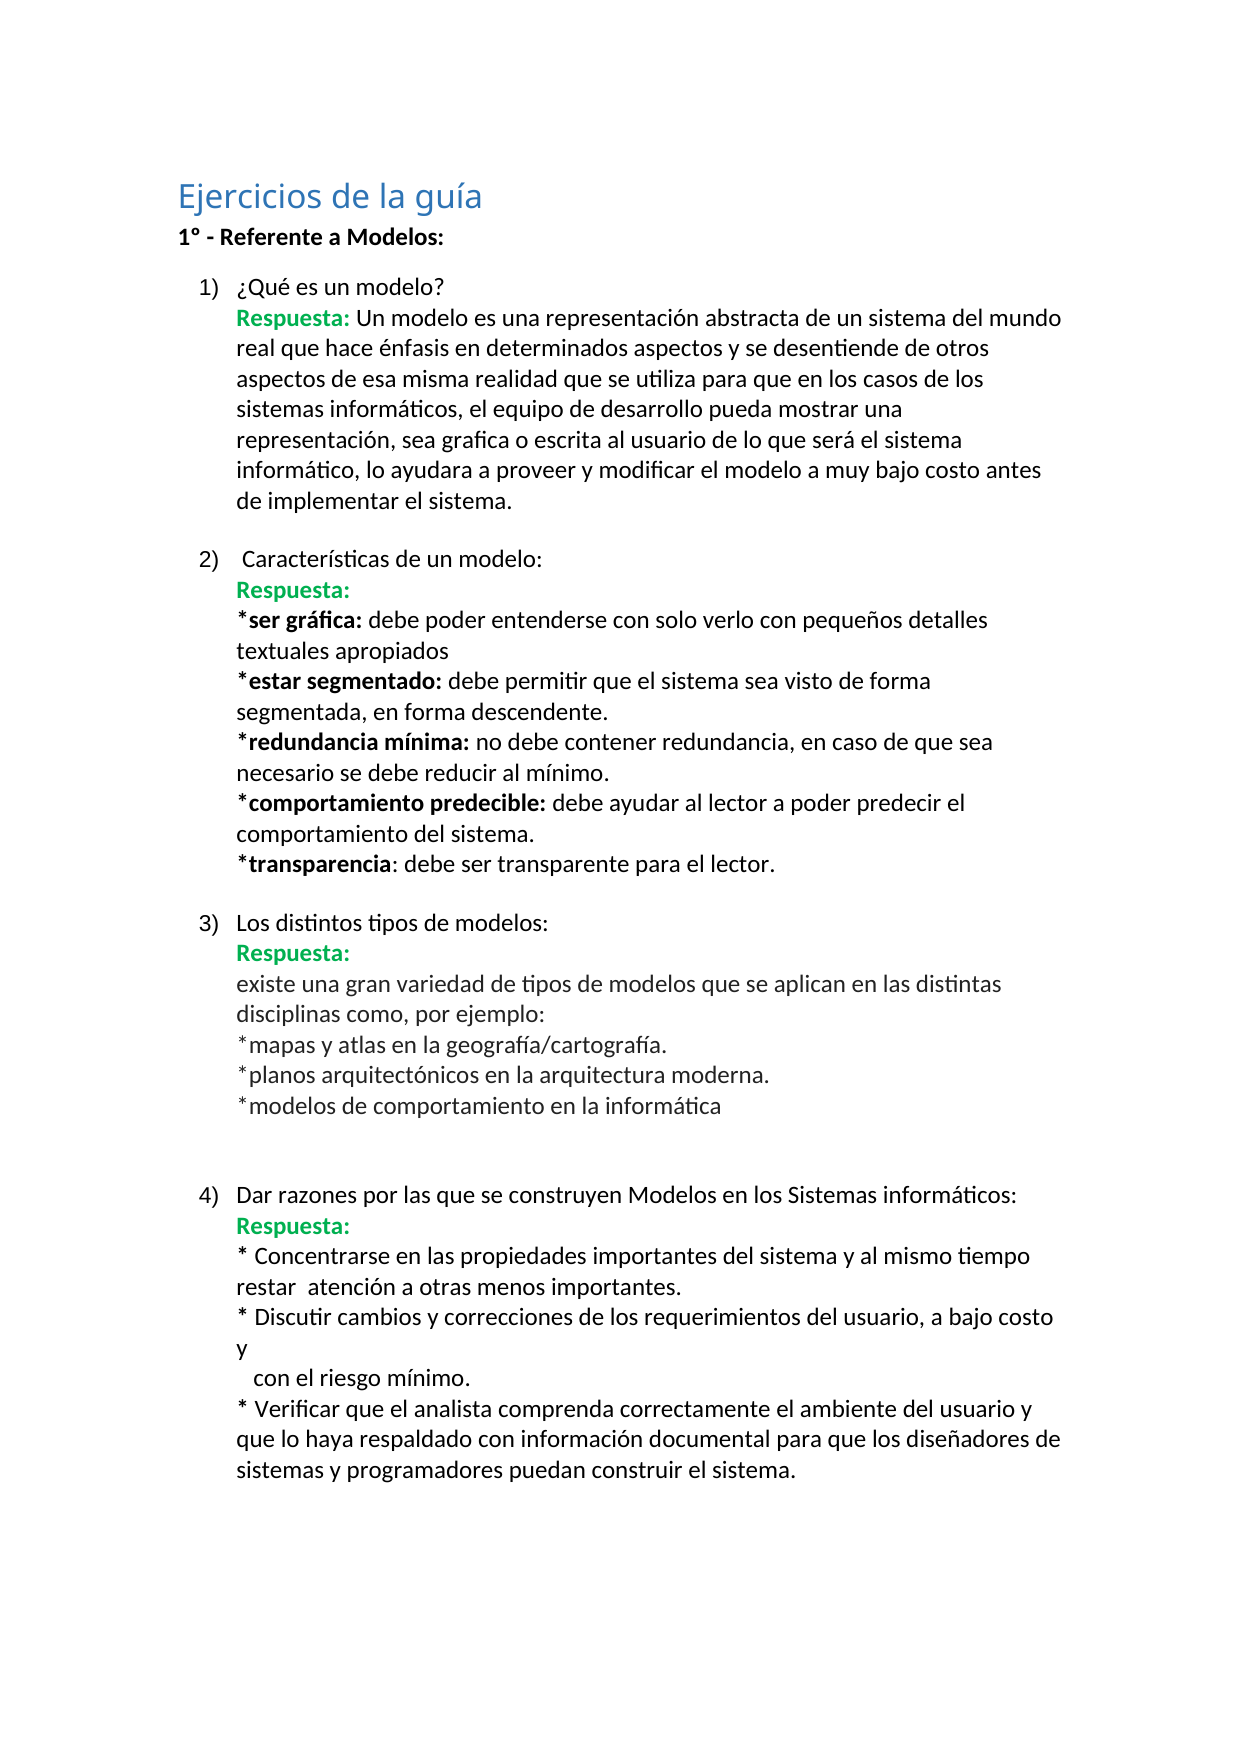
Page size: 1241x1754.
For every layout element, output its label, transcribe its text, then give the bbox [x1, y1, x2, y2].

list ¿Qué es un modelo? Respuesta: Un modelo es una representación abstracta de un sistema del mundo real que hace énfasis en determinados aspectos y se desentiende de otros aspectos de esa misma realidad que se utiliza para que en los casos de los sistemas informáticos, el equipo de desarrollo pueda mostrar una representación, sea grafica o escrita al usuario de lo que será el sistema informático, lo ayudara a proveer y modificar el modelo a muy bajo costo antes de implementar el sistema. [199, 271, 1063, 543]
text 1º - Referente a Modelos: [177, 222, 1063, 252]
list Dar razones por las que se construyen Modelos en los Sistemas informáticos: Respuesta: * Concentrarse en las propiedades importantes del sistema y al mismo tiempo restar atención a otras menos importantes. * Discutir cambios y correcciones de los requerimientos del usuario, a bajo costo y con el riesgo mínimo. * Verificar que el analista comprenda correctamente el ambiente del usuario y que lo haya respaldado con información documental para que los diseñadores de sistemas y programadores puedan construir el sistema. [199, 1179, 1063, 1484]
list Características de un modelo: Respuesta: *ser gráfica: debe poder entenderse con solo verlo con pequeños detalles textuales apropiados *estar segmentado: debe permitir que el sistema sea visto de forma segmentada, en forma descendente. *redundancia mínima: no debe contener redundancia, en caso de que sea necesario se debe reducir al mínimo. *comportamiento predecible: debe ayudar al lector a poder predecir el comportamiento del sistema. *transparencia: debe ser transparente para el lector. [199, 543, 1063, 907]
list Los distintos tipos de modelos: Respuesta: existe una gran variedad de tipos de modelos que se aplican en las distintas disciplinas como, por ejemplo: *mapas y atlas en la geografía/cartografía. *planos arquitectónicos en la arquitectura moderna. *modelos de comportamiento en la informática [199, 907, 1063, 1179]
subtitle Ejercicios de la guía [177, 173, 1063, 218]
